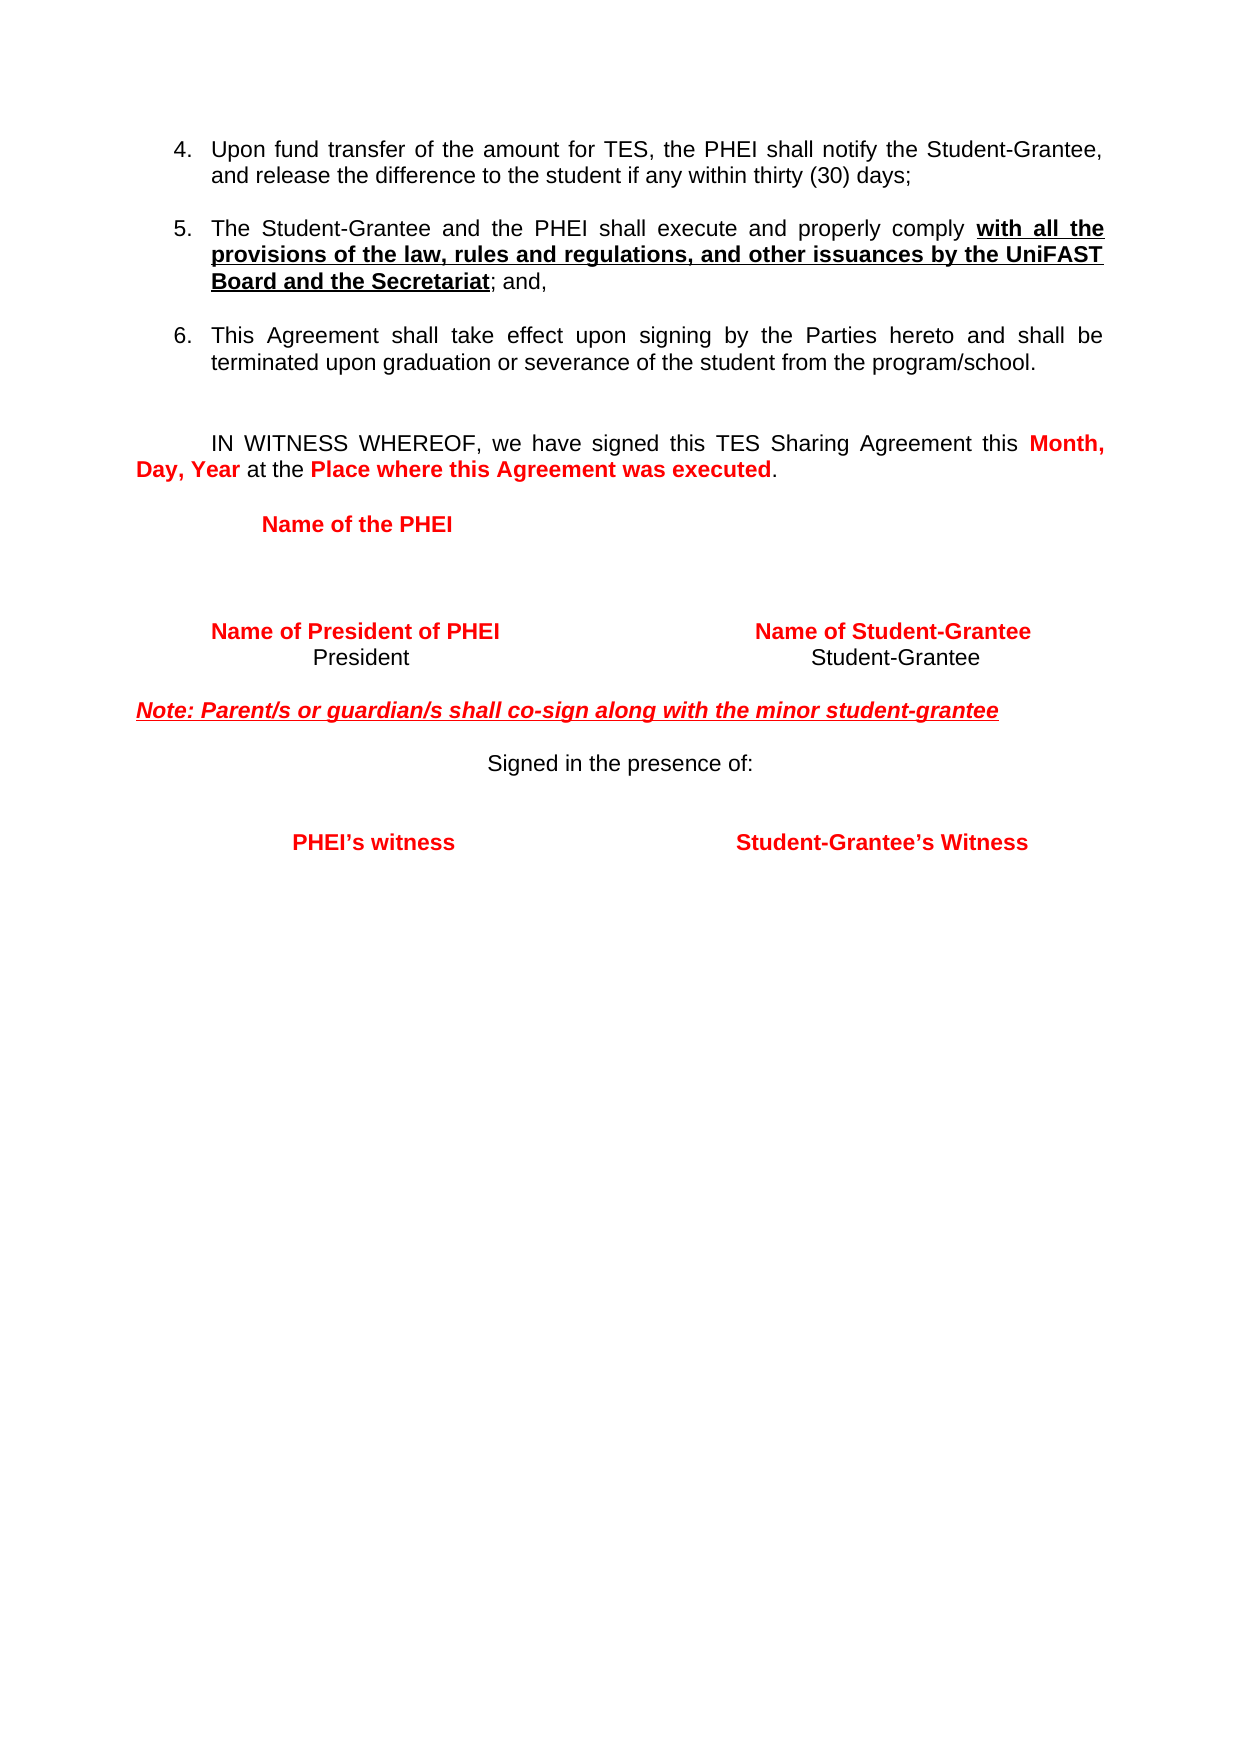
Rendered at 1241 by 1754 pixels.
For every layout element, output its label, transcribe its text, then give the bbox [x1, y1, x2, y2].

list Upon fund transfer of the amount for TES, the PHEI shall notify the Student-Grantee, and release the difference to the student if any within thirty (30) days; [173, 136, 1104, 188]
list The Student-Grantee and the PHEI shall execute and properly comply with all the provisions of the law, rules and regulations, and other issuances by the UniFAST Board and the Secretariat; and, [173, 215, 1104, 294]
text Name of President of PHEI Name of Student-Grantee [136, 618, 1104, 644]
text Name of the PHEI [136, 511, 1104, 537]
list This Agreement shall take effect upon signing by the Parties hereto and shall be terminated upon graduation or severance of the student from the program/school. [173, 322, 1104, 375]
text Note: Parent/s or guardian/s shall co-sign along with the minor student-grantee [136, 697, 1104, 723]
text PHEI’s witness Student-Grantee’s Witness [211, 828, 1104, 881]
text IN WITNESS WHEREOF, we have signed this TES Sharing Agreement this Month, Day, Year at the Place where this Agreement was executed. [136, 430, 1104, 483]
text Signed in the presence of: [136, 749, 1104, 776]
text President Student-Grantee [136, 644, 1104, 670]
